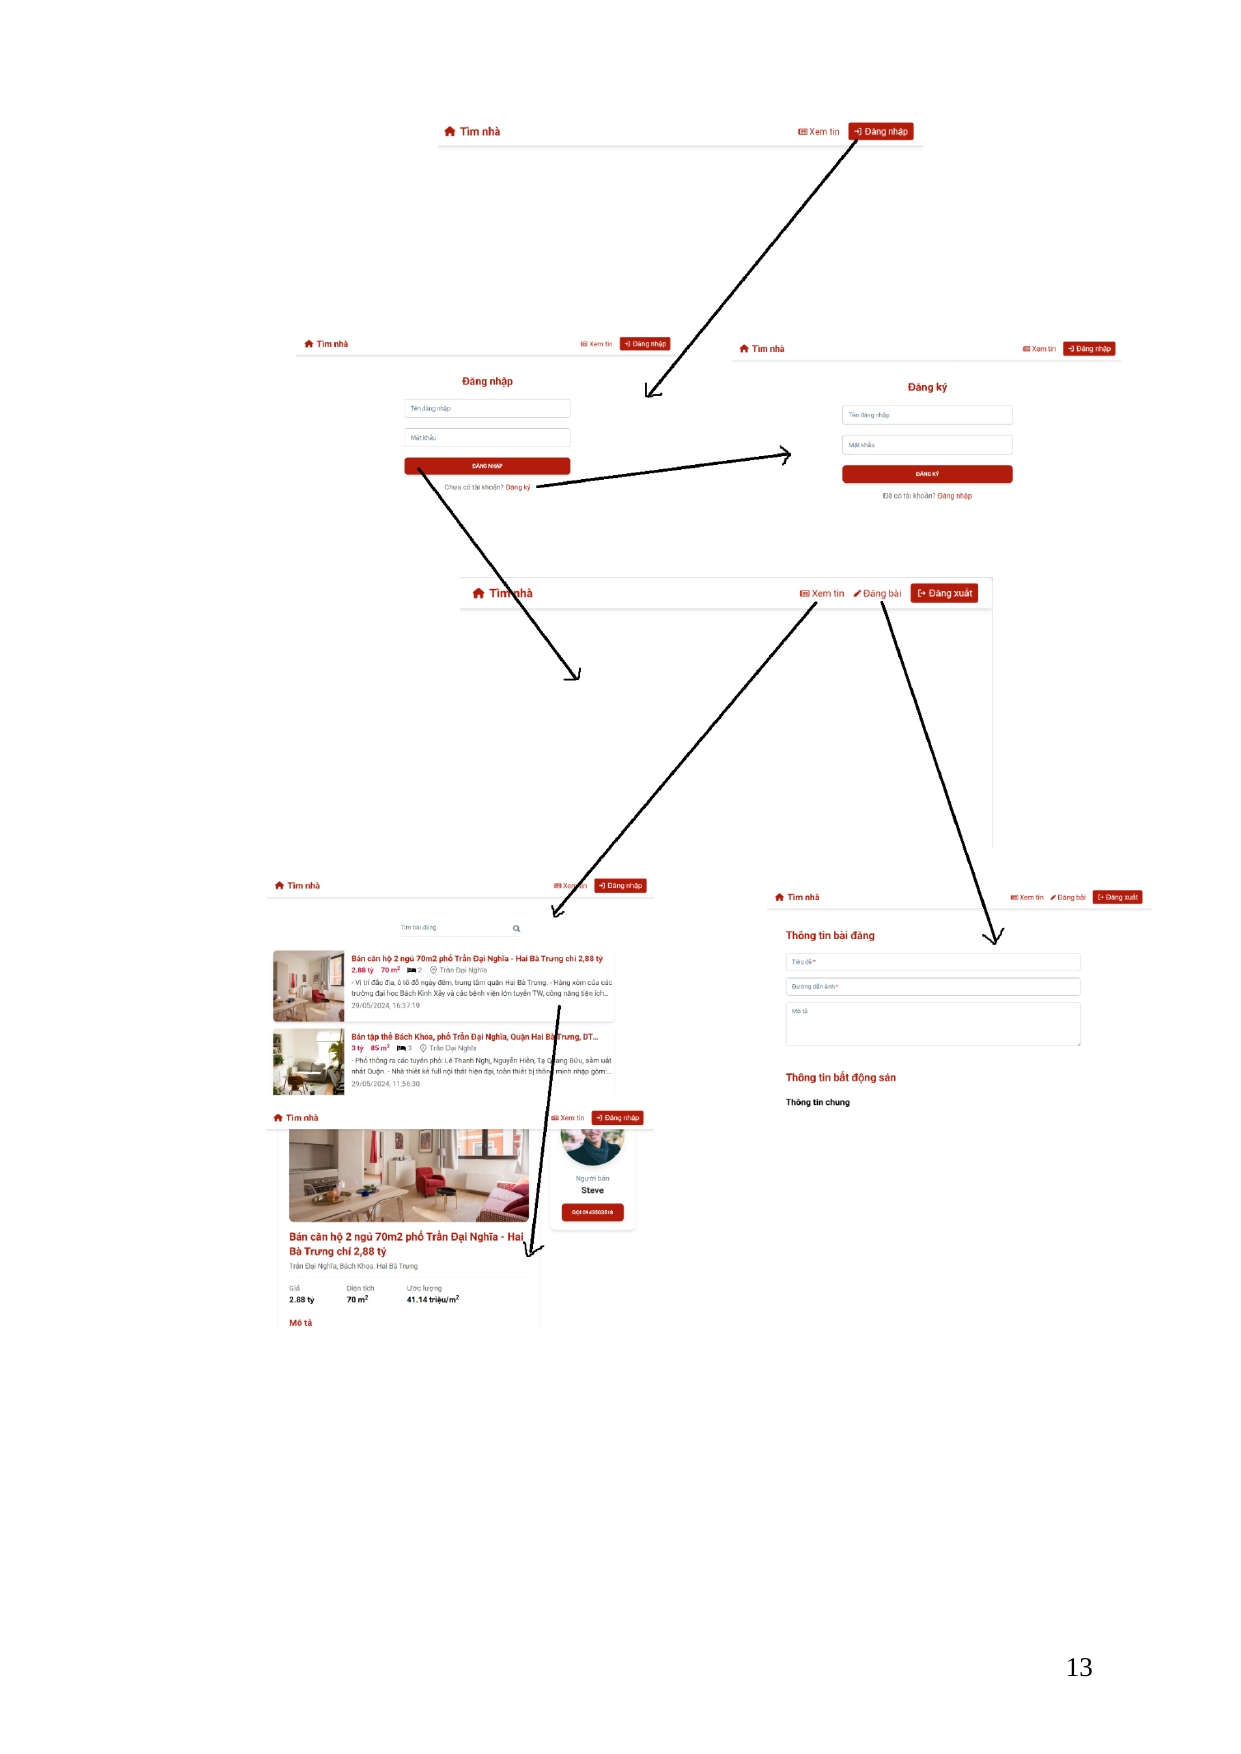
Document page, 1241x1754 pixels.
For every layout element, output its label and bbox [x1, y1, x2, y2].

picture [265, 118, 1152, 1327]
